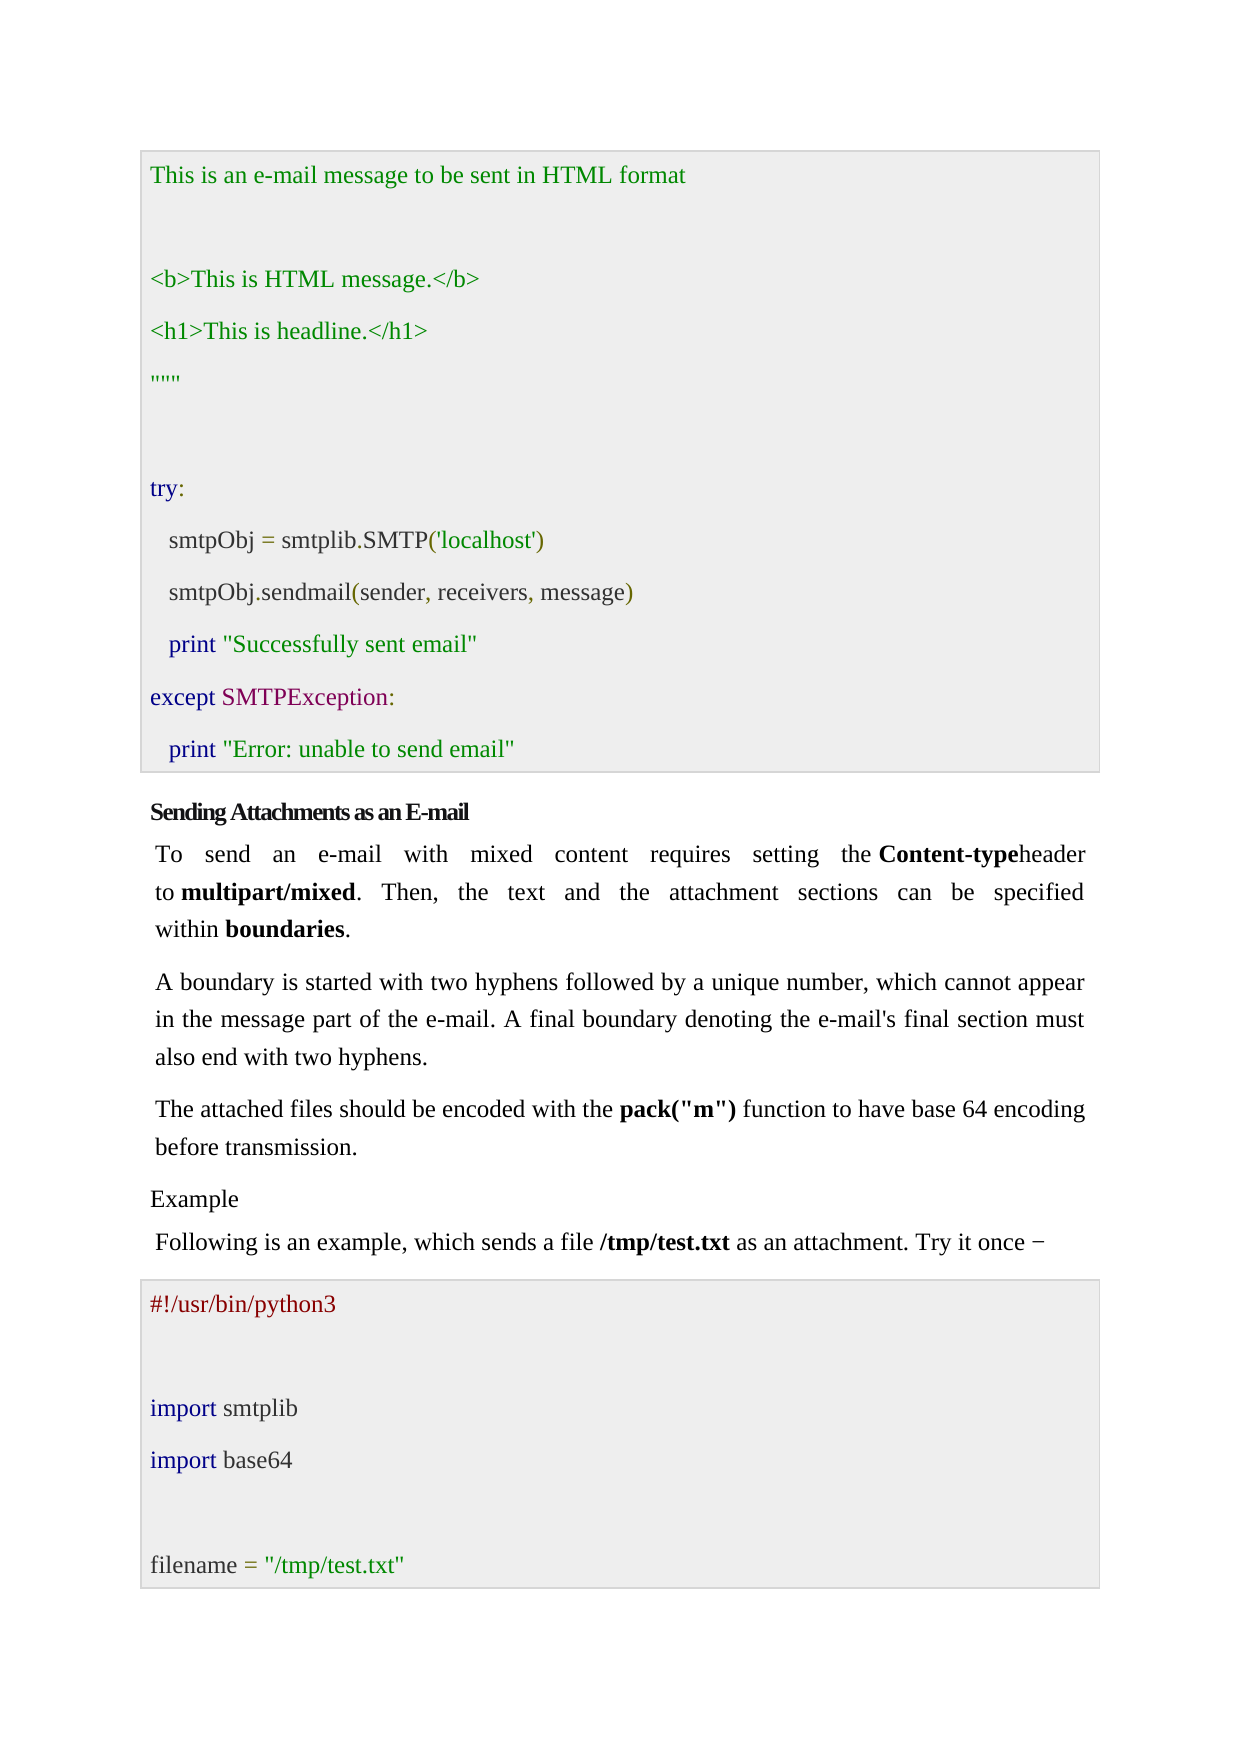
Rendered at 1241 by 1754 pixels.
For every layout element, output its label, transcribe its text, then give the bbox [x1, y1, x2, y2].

text try: [142, 463, 1099, 502]
text print "Error: unable to send email" [142, 724, 1099, 771]
text filename = "/tmp/test.txt" [142, 1540, 1099, 1587]
subtitle Sending Attachments as an E-mail [150, 788, 1085, 826]
text #!/usr/bin/python3 [142, 1281, 1099, 1318]
text This is an e-mail message to be sent in HTML format [142, 152, 1099, 189]
text The attached files should be encoded with the pack("m") function to have base 64 encoding before transmission. [155, 1086, 1085, 1161]
text smtpObj.sendmail(sender, receivers, message) [142, 567, 1099, 606]
text To send an e-mail with mixed content requires setting the Content-typeheader to multipart/mixed. Then, the text and the attachment sections can be specified within boundaries. [155, 831, 1085, 943]
text smtpObj = smtplib.SMTP('localhost') [142, 515, 1099, 554]
text <b>This is HTML message.</b> [142, 254, 1099, 293]
subtitle Example [150, 1176, 1085, 1213]
text import smtplib [142, 1383, 1099, 1422]
text Following is an example, which sends a file /tmp/test.txt as an attachment. Try it once − [155, 1218, 1085, 1256]
text except SMTPException: [142, 672, 1099, 711]
text """ [142, 359, 1099, 397]
text <h1>This is headline.</h1> [142, 307, 1099, 345]
text print "Successfully sent email" [142, 620, 1099, 658]
text import base64 [142, 1436, 1099, 1474]
text A boundary is started with two hyphens followed by a unique number, which cannot appear in the message part of the e-mail. A final boundary denoting the e-mail's final section must also end with two hyphens. [155, 958, 1085, 1071]
